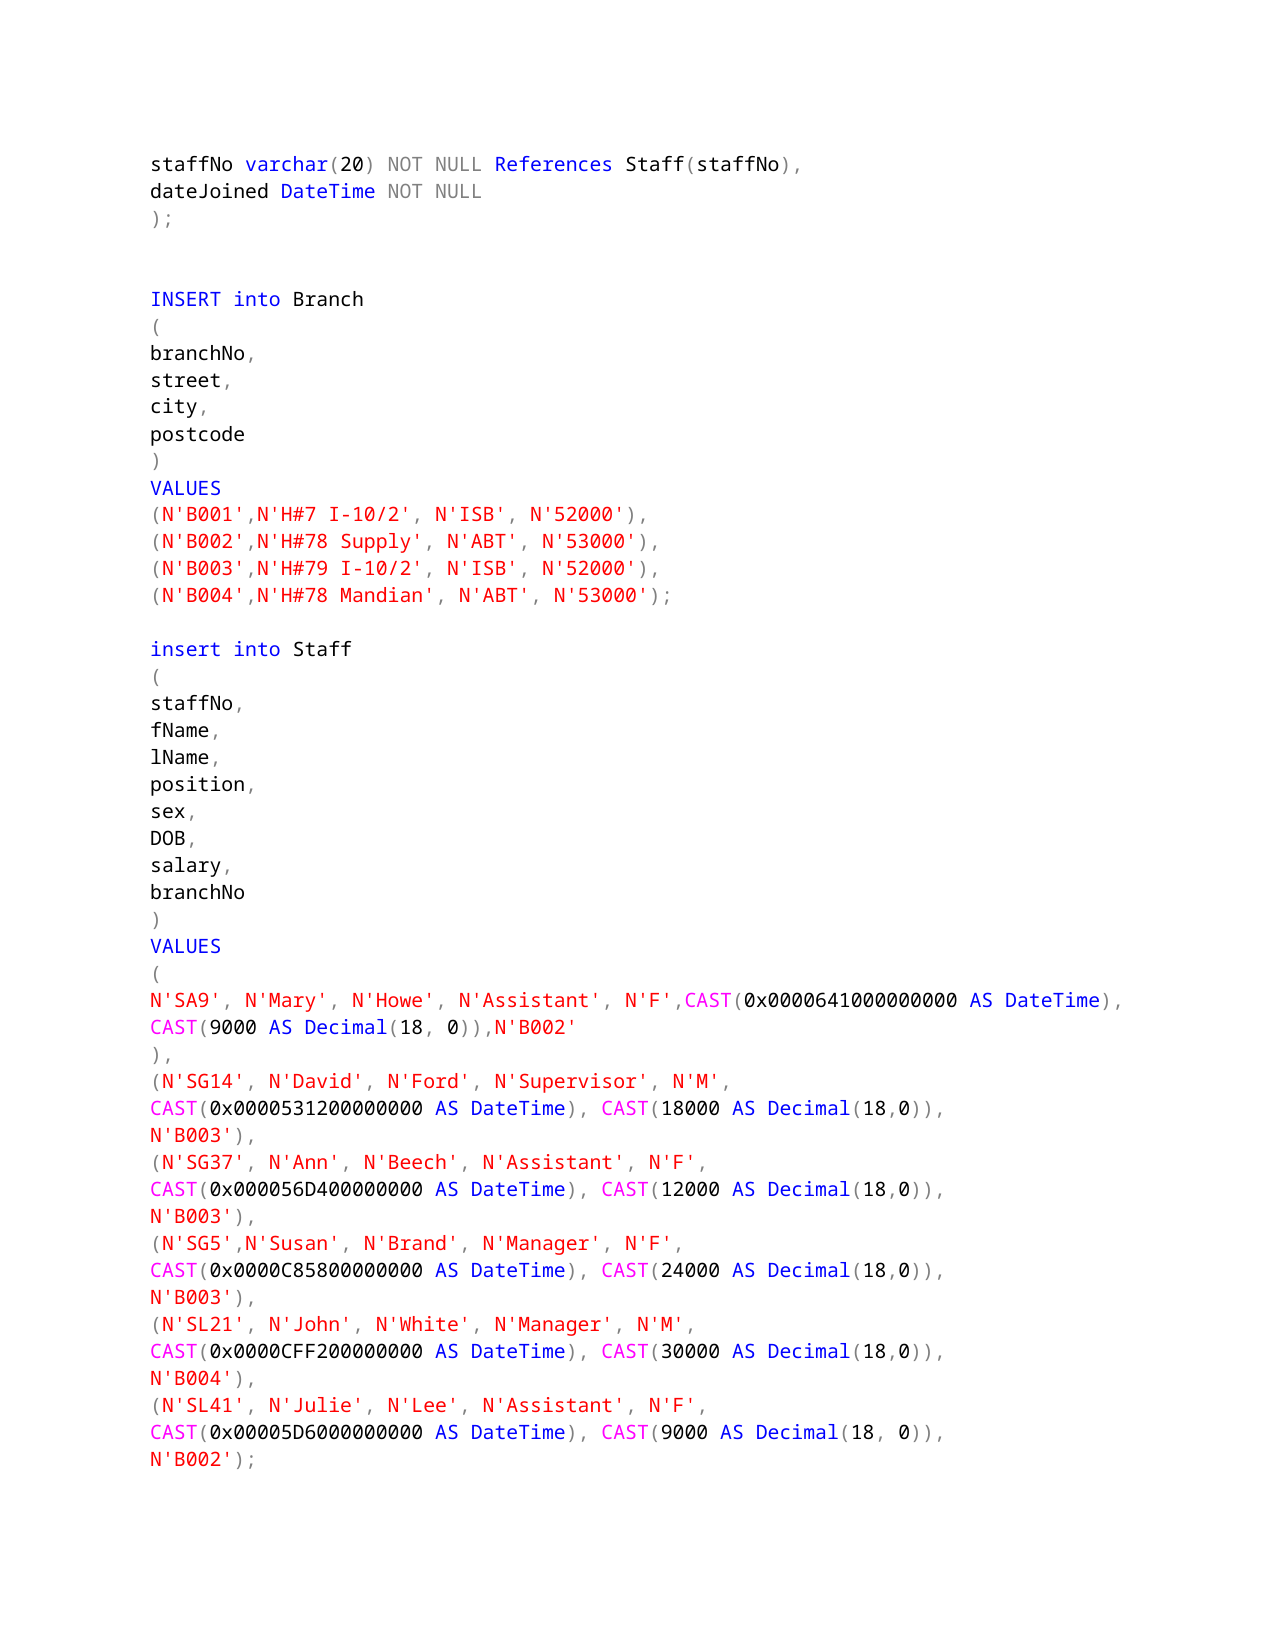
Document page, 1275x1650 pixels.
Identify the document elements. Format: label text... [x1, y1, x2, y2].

text branchNo, [150, 339, 1125, 366]
text (N'SL41', N'Julie', N'Lee', N'Assistant', N'F', [150, 1391, 1125, 1418]
text (N'SL21', N'John', N'White', N'Manager', N'M', [150, 1310, 1125, 1337]
text street, [150, 366, 1125, 393]
text staffNo, [150, 689, 1125, 717]
text ( [150, 663, 1125, 689]
text (N'B001',N'H#7 I-10/2', N'ISB', N'52000'), [150, 501, 1125, 528]
text position, [150, 771, 1125, 797]
text CAST(0x000056D400000000 AS DateTime), CAST(12000 AS Decimal(18,0)), [150, 1175, 1125, 1202]
text ), [150, 1040, 1125, 1067]
text (N'B003',N'H#79 I-10/2', N'ISB', N'52000'), [150, 555, 1125, 582]
text CAST(0x0000CFF200000000 AS DateTime), CAST(30000 AS Decimal(18,0)), [150, 1337, 1125, 1364]
text CAST(0x0000531200000000 AS DateTime), CAST(18000 AS Decimal(18,0)), [150, 1094, 1125, 1121]
text (N'SG37', N'Ann', N'Beech', N'Assistant', N'F', [150, 1148, 1125, 1175]
text dateJoined DateTime NOT NULL [150, 177, 1125, 204]
text N'SA9', N'Mary', N'Howe', N'Assistant', N'F',CAST(0x0000641000000000 AS DateTime), [150, 986, 1125, 1013]
text (N'SG5',N'Susan', N'Brand', N'Manager', N'F', [150, 1229, 1125, 1256]
text VALUES [150, 932, 1125, 959]
text N'B003'), [150, 1202, 1125, 1229]
text salary, [150, 851, 1125, 878]
text INSERT into Branch [150, 285, 1125, 312]
text N'B004'), [150, 1364, 1125, 1391]
text VALUES [150, 474, 1125, 501]
text N'B003'), [150, 1283, 1125, 1310]
text ) [150, 905, 1125, 932]
text DOB, [150, 824, 1125, 851]
text CAST(0x0000C85800000000 AS DateTime), CAST(24000 AS Decimal(18,0)), [150, 1256, 1125, 1283]
text ( [150, 312, 1125, 339]
text (N'SG14', N'David', N'Ford', N'Supervisor', N'M', [150, 1067, 1125, 1094]
text (N'B004',N'H#78 Mandian', N'ABT', N'53000'); [150, 582, 1125, 609]
text fName, [150, 717, 1125, 743]
text insert into Staff [150, 636, 1125, 663]
text CAST(0x00005D6000000000 AS DateTime), CAST(9000 AS Decimal(18, 0)), [150, 1418, 1125, 1445]
text postcode [150, 420, 1125, 447]
text ( [150, 959, 1125, 986]
text staffNo varchar(20) NOT NULL References Staff(staffNo), [150, 150, 1125, 177]
text (N'B002',N'H#78 Supply', N'ABT', N'53000'), [150, 528, 1125, 555]
text ) [150, 447, 1125, 474]
text N'B002'); [150, 1445, 1125, 1472]
text N'B003'), [150, 1121, 1125, 1148]
text lName, [150, 743, 1125, 771]
text ); [150, 204, 1125, 231]
text branchNo [150, 878, 1125, 905]
text CAST(9000 AS Decimal(18, 0)),N'B002' [150, 1013, 1125, 1040]
text sex, [150, 797, 1125, 824]
text city, [150, 393, 1125, 420]
